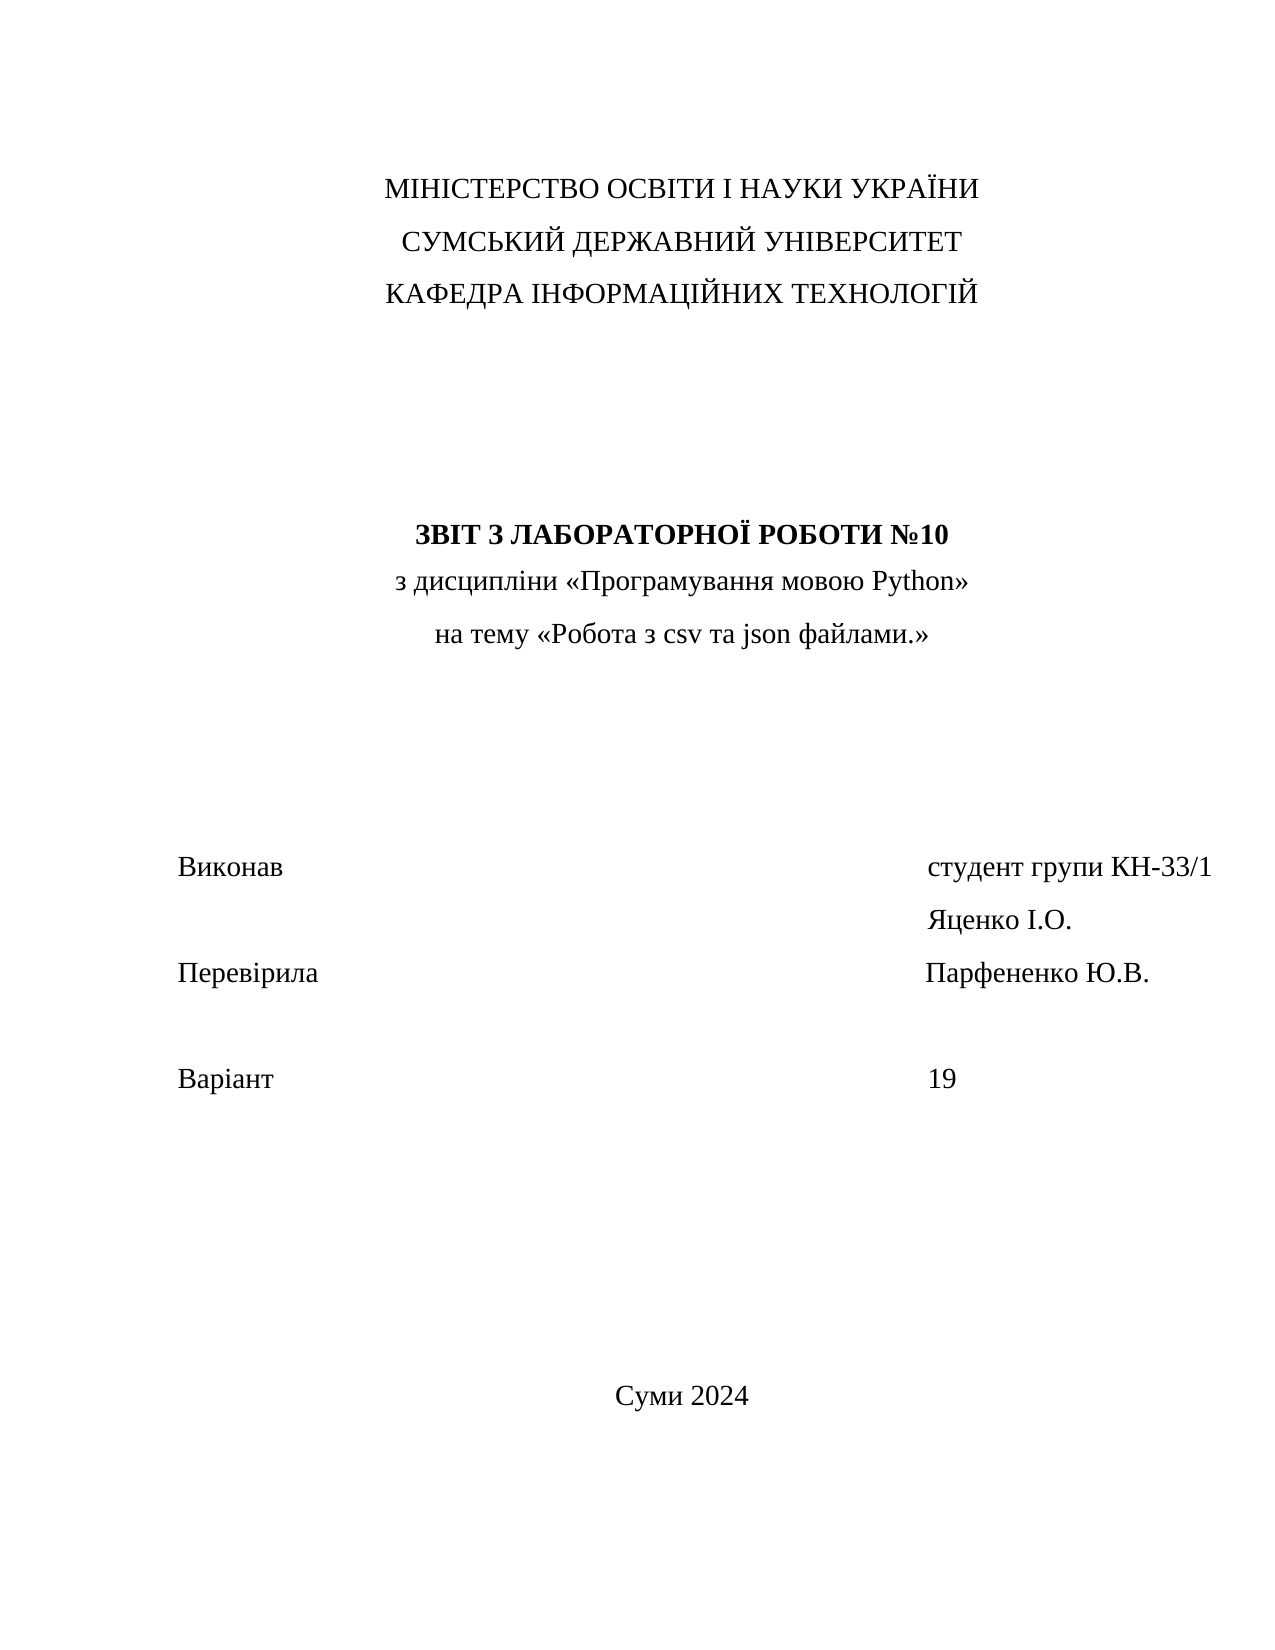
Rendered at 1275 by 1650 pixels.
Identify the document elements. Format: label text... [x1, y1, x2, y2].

text Яценко І.О. [177, 902, 1186, 936]
text КАФЕДРА ІНФОРМАЦІЙНИХ ТЕХНОЛОГІЙ [177, 277, 1186, 310]
text Суми 2024 [177, 1378, 1186, 1411]
text Перевірила Парфененко Ю.В. [177, 955, 1186, 989]
text ЗВІТ З ЛАБОРАТОРНОЇ РОБОТИ №10 [177, 517, 1186, 551]
text МІНІСТЕРСТВО ОСВІТИ І НАУКИ УКРАЇНИ [177, 171, 1186, 204]
text СУМСЬКИЙ ДЕРЖАВНИЙ УНІВЕРСИТЕТ [177, 224, 1186, 257]
text на тему «Робота з csv та json файлами.» [177, 616, 1186, 650]
text з дисципліни «Програмування мовою Python» [177, 563, 1186, 597]
text Варіант 19 [177, 1061, 1186, 1094]
text Виконав студент групи КН-33/1 [177, 849, 1226, 883]
